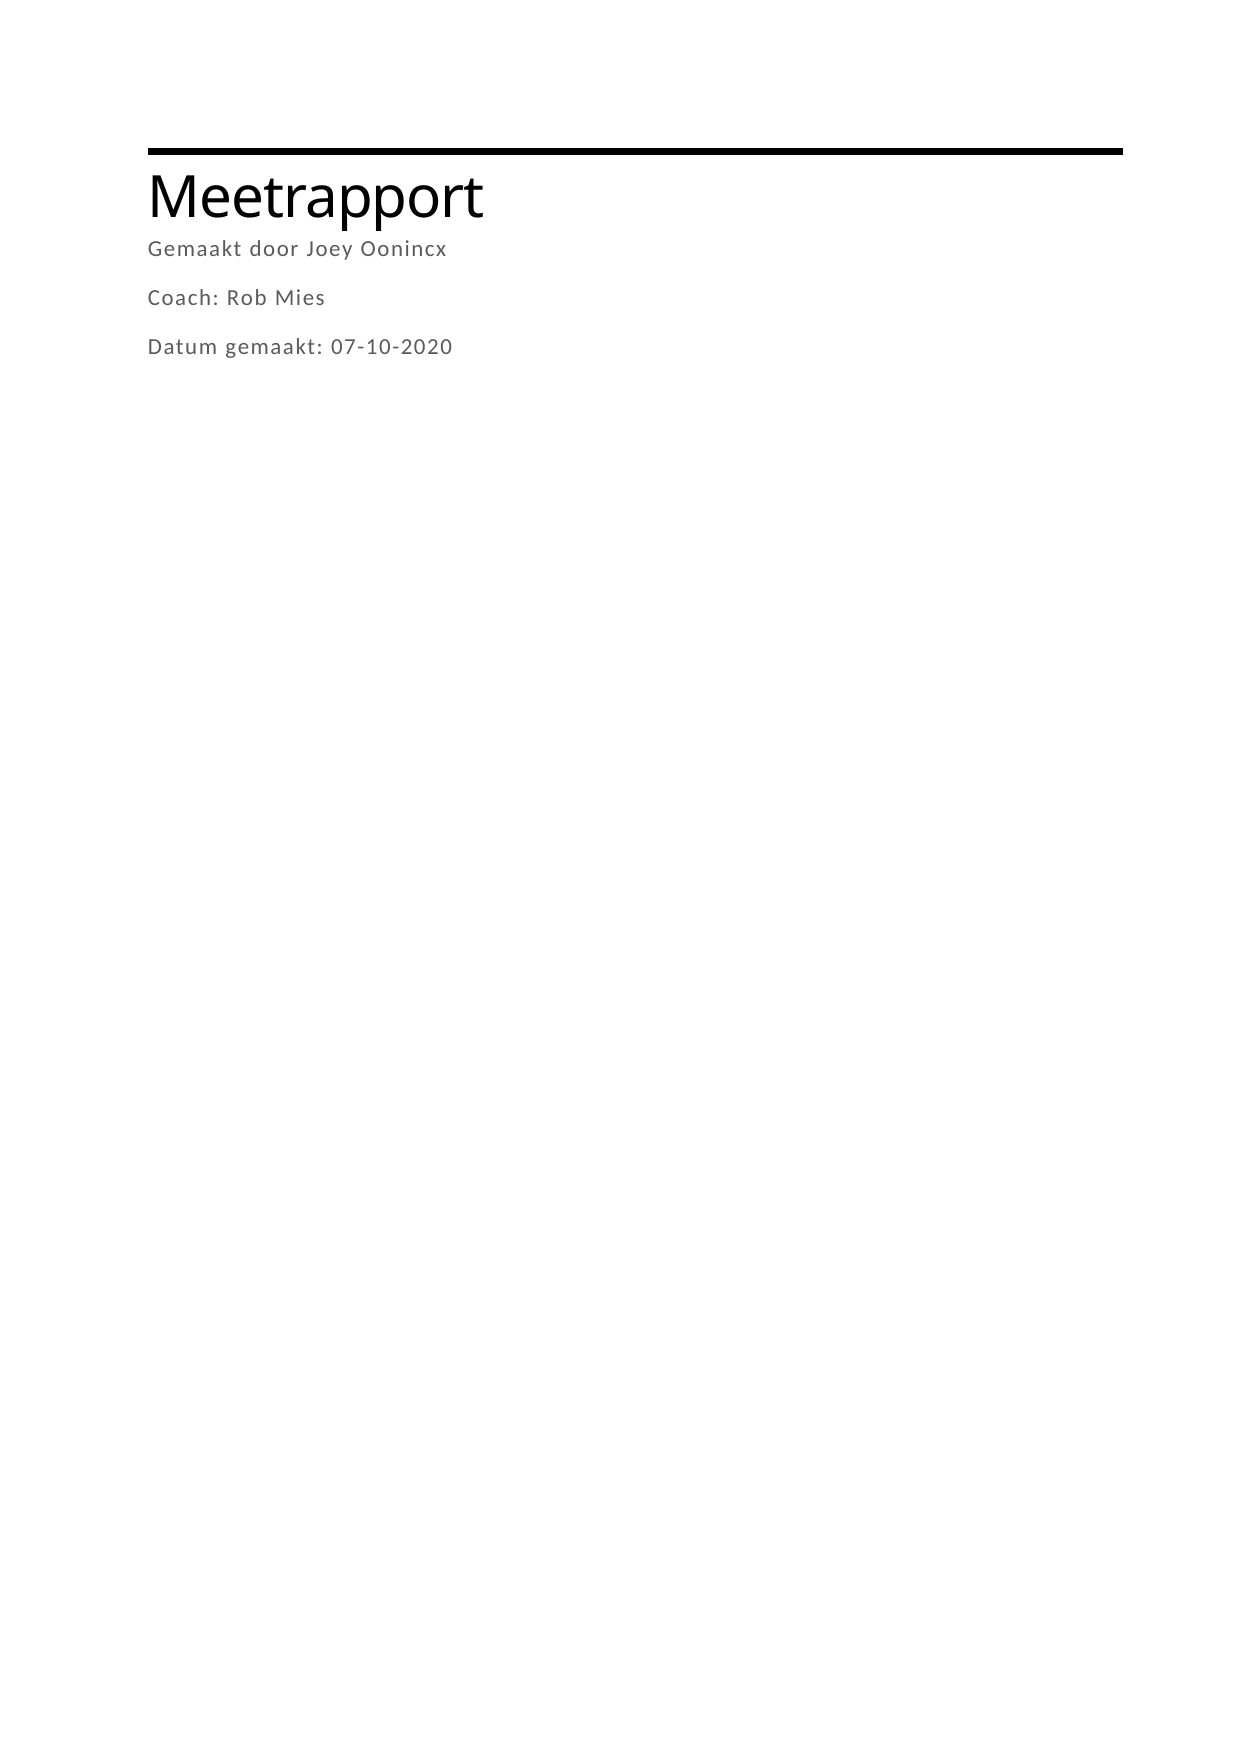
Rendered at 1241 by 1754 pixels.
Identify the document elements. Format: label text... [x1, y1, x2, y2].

subtitle Coach: Rob Mies [148, 283, 1093, 311]
title Meetrapport [148, 155, 1093, 234]
subtitle Datum gemaakt: 07-10-2020 [148, 332, 1093, 360]
subtitle Gemaakt door Joey Oonincx [148, 234, 1093, 262]
